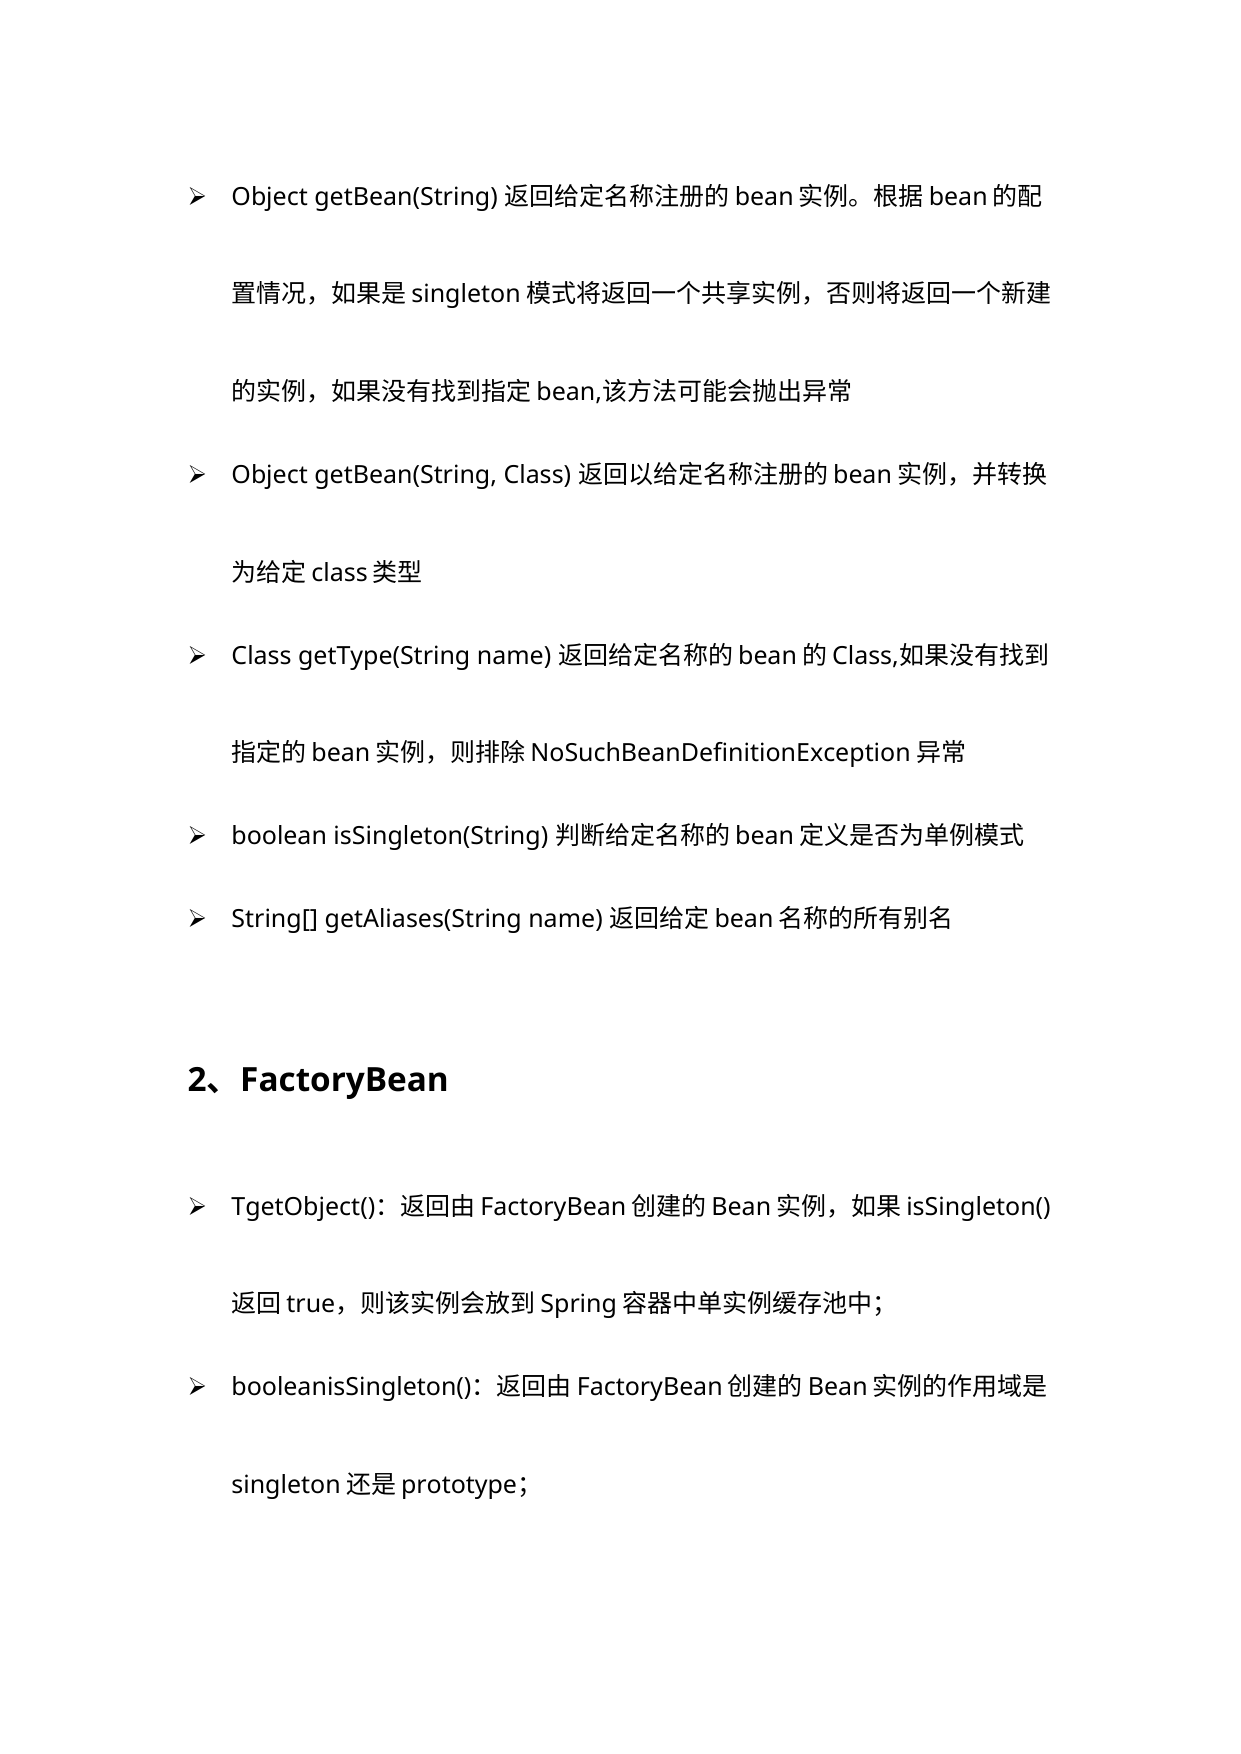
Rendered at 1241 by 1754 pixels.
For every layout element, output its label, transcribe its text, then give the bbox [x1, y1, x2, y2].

list boolean isSingleton(String) 判断给定名称的bean定义是否为单例模式 [187, 801, 1053, 866]
subtitle 2、FactoryBean [187, 1044, 1053, 1109]
list String[] getAliases(String name) 返回给定bean名称的所有别名 [187, 884, 1053, 949]
list booleanisSingleton()：返回由FactoryBean创建的Bean实例的作用域是singleton还是prototype； [187, 1352, 1053, 1515]
list TgetObject()：返回由FactoryBean创建的Bean实例，如果isSingleton()返回true，则该实例会放到Spring容器中单实例缓存池中； [187, 1172, 1053, 1334]
list Class getType(String name) 返回给定名称的bean的Class,如果没有找到指定的bean实例，则排除NoSuchBeanDefinitionException异常 [187, 621, 1053, 783]
list Object getBean(String) 返回给定名称注册的bean实例。根据bean的配置情况，如果是singleton模式将返回一个共享实例，否则将返回一个新建的实例，如果没有找到指定bean,该方法可能会抛出异常 [187, 162, 1053, 422]
list Object getBean(String, Class) 返回以给定名称注册的bean实例，并转换为给定class类型 [187, 440, 1053, 603]
